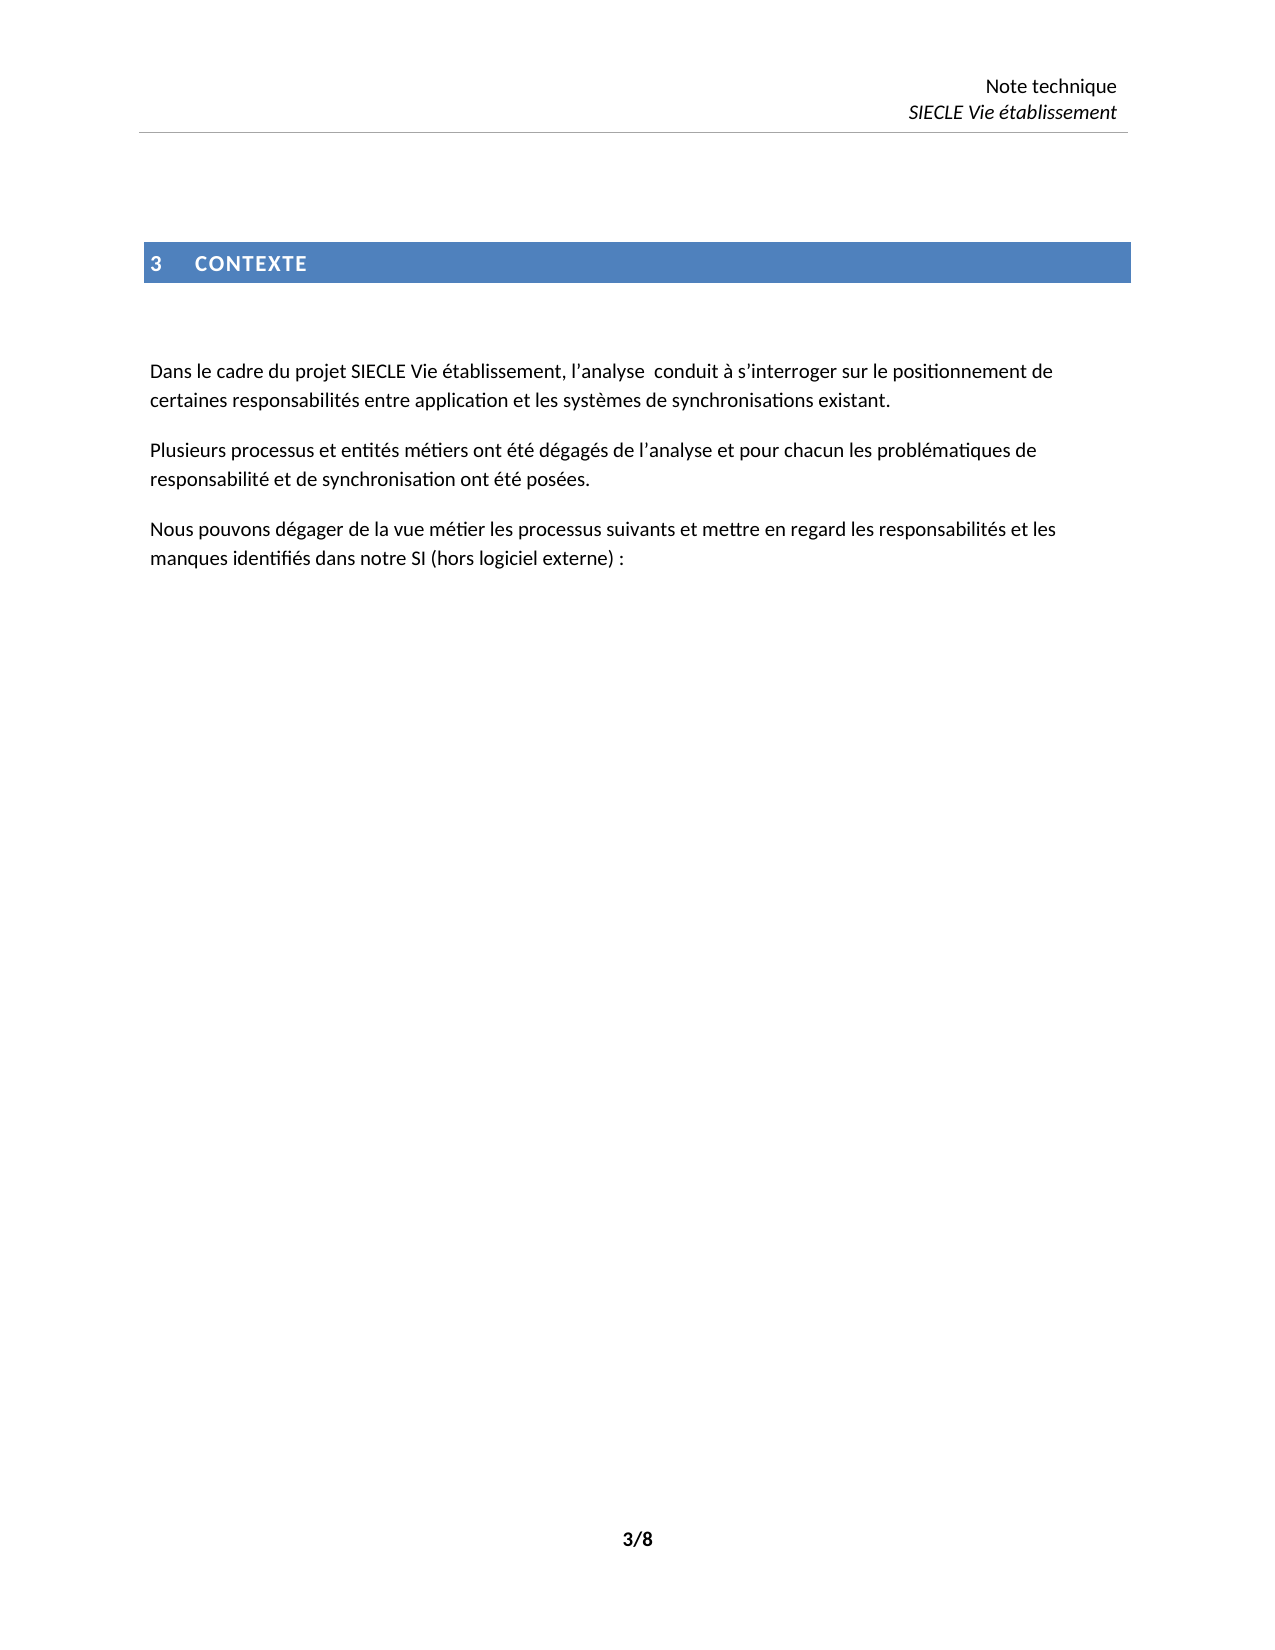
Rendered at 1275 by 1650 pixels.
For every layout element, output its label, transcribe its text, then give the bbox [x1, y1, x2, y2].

text Dans le cadre du projet SIECLE Vie établissement, l’analyse conduit à s’interroger sur le positionnement de certaines responsabilités entre application et les systèmes de synchronisations existant. [150, 358, 1125, 412]
subtitle Contexte [150, 249, 1125, 277]
text Nous pouvons dégager de la vue métier les processus suivants et mettre en regard les responsabilités et les manques identifiés dans notre SI (hors logiciel externe) : [150, 516, 1125, 571]
text Plusieurs processus et entités métiers ont été dégagés de l’analyse et pour chacun les problématiques de responsabilité et de synchronisation ont été posées. [150, 437, 1125, 492]
